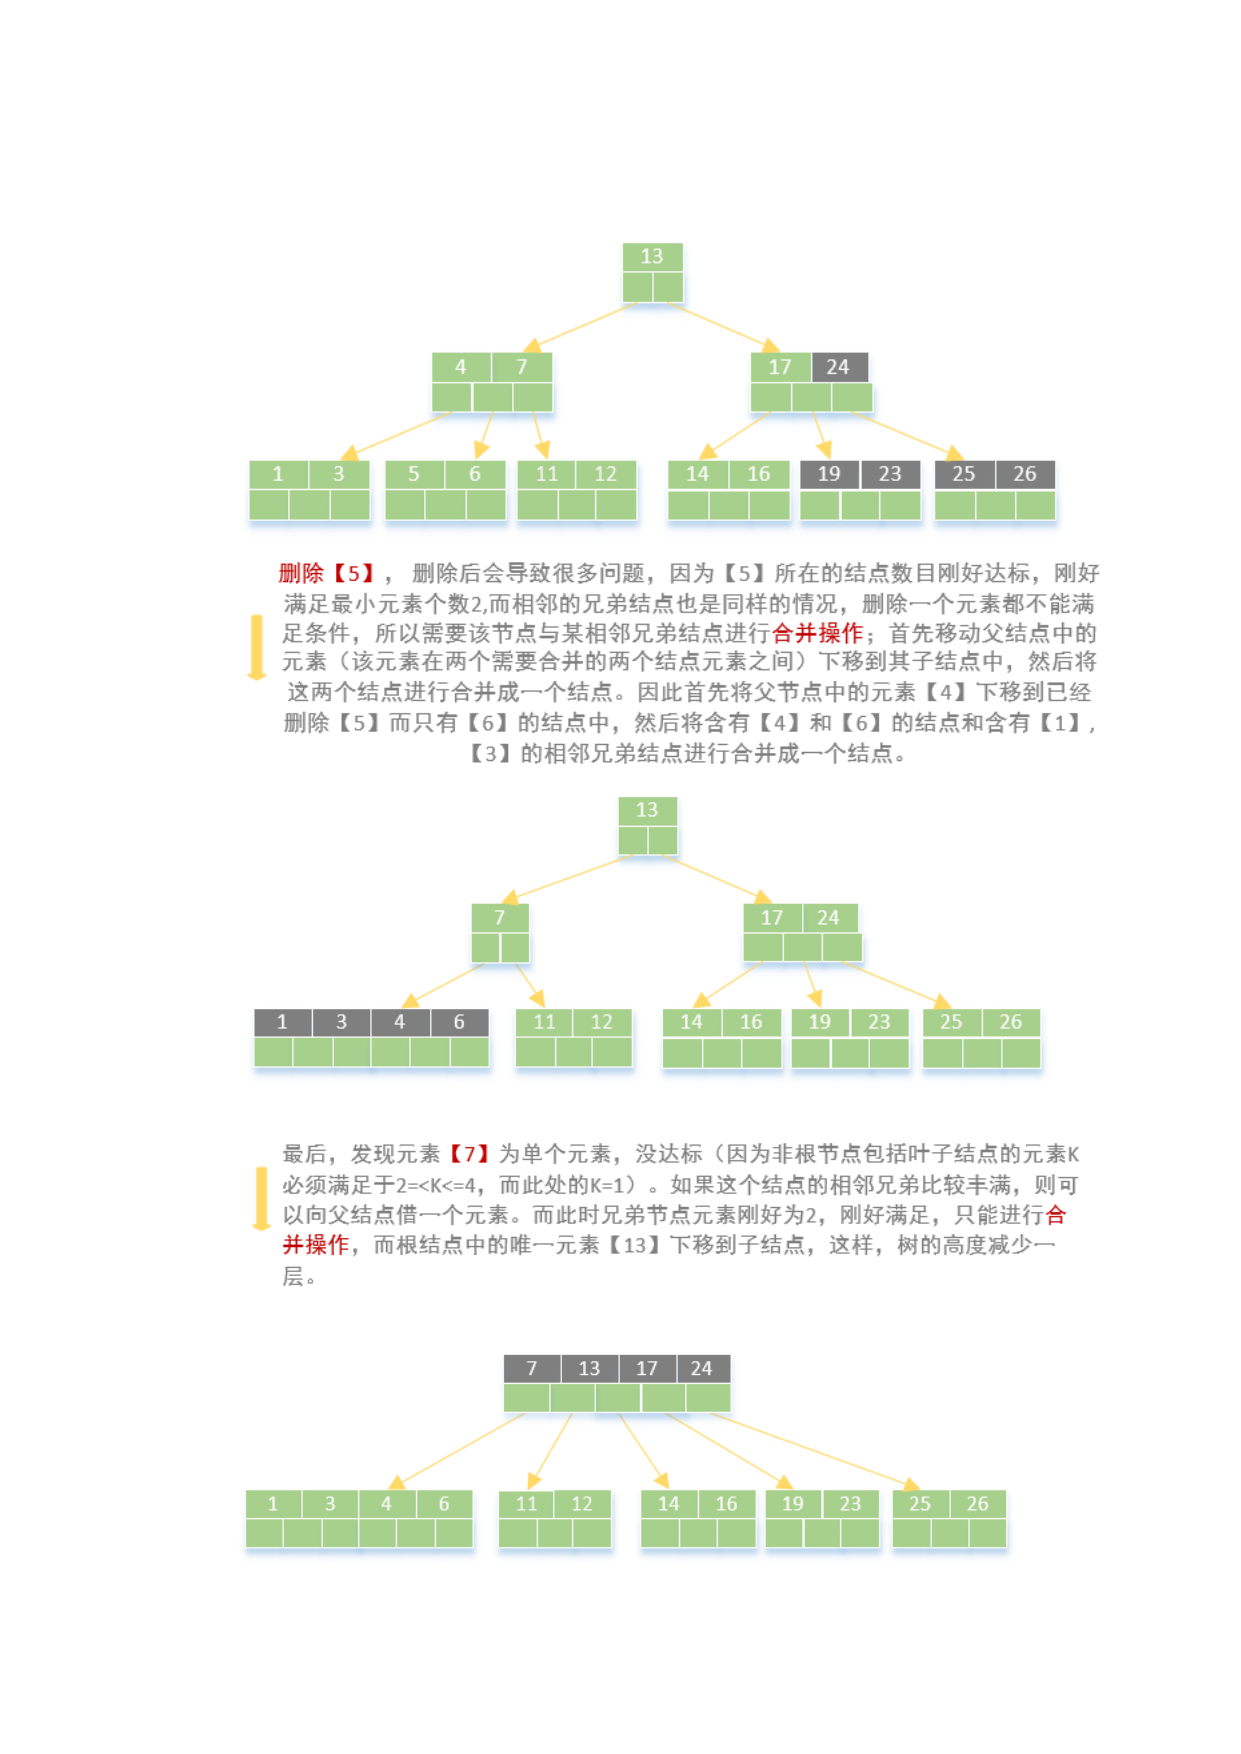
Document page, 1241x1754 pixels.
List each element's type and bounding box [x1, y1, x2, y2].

picture [187, 1332, 1156, 1570]
picture [187, 227, 1214, 776]
picture [187, 779, 1190, 1302]
